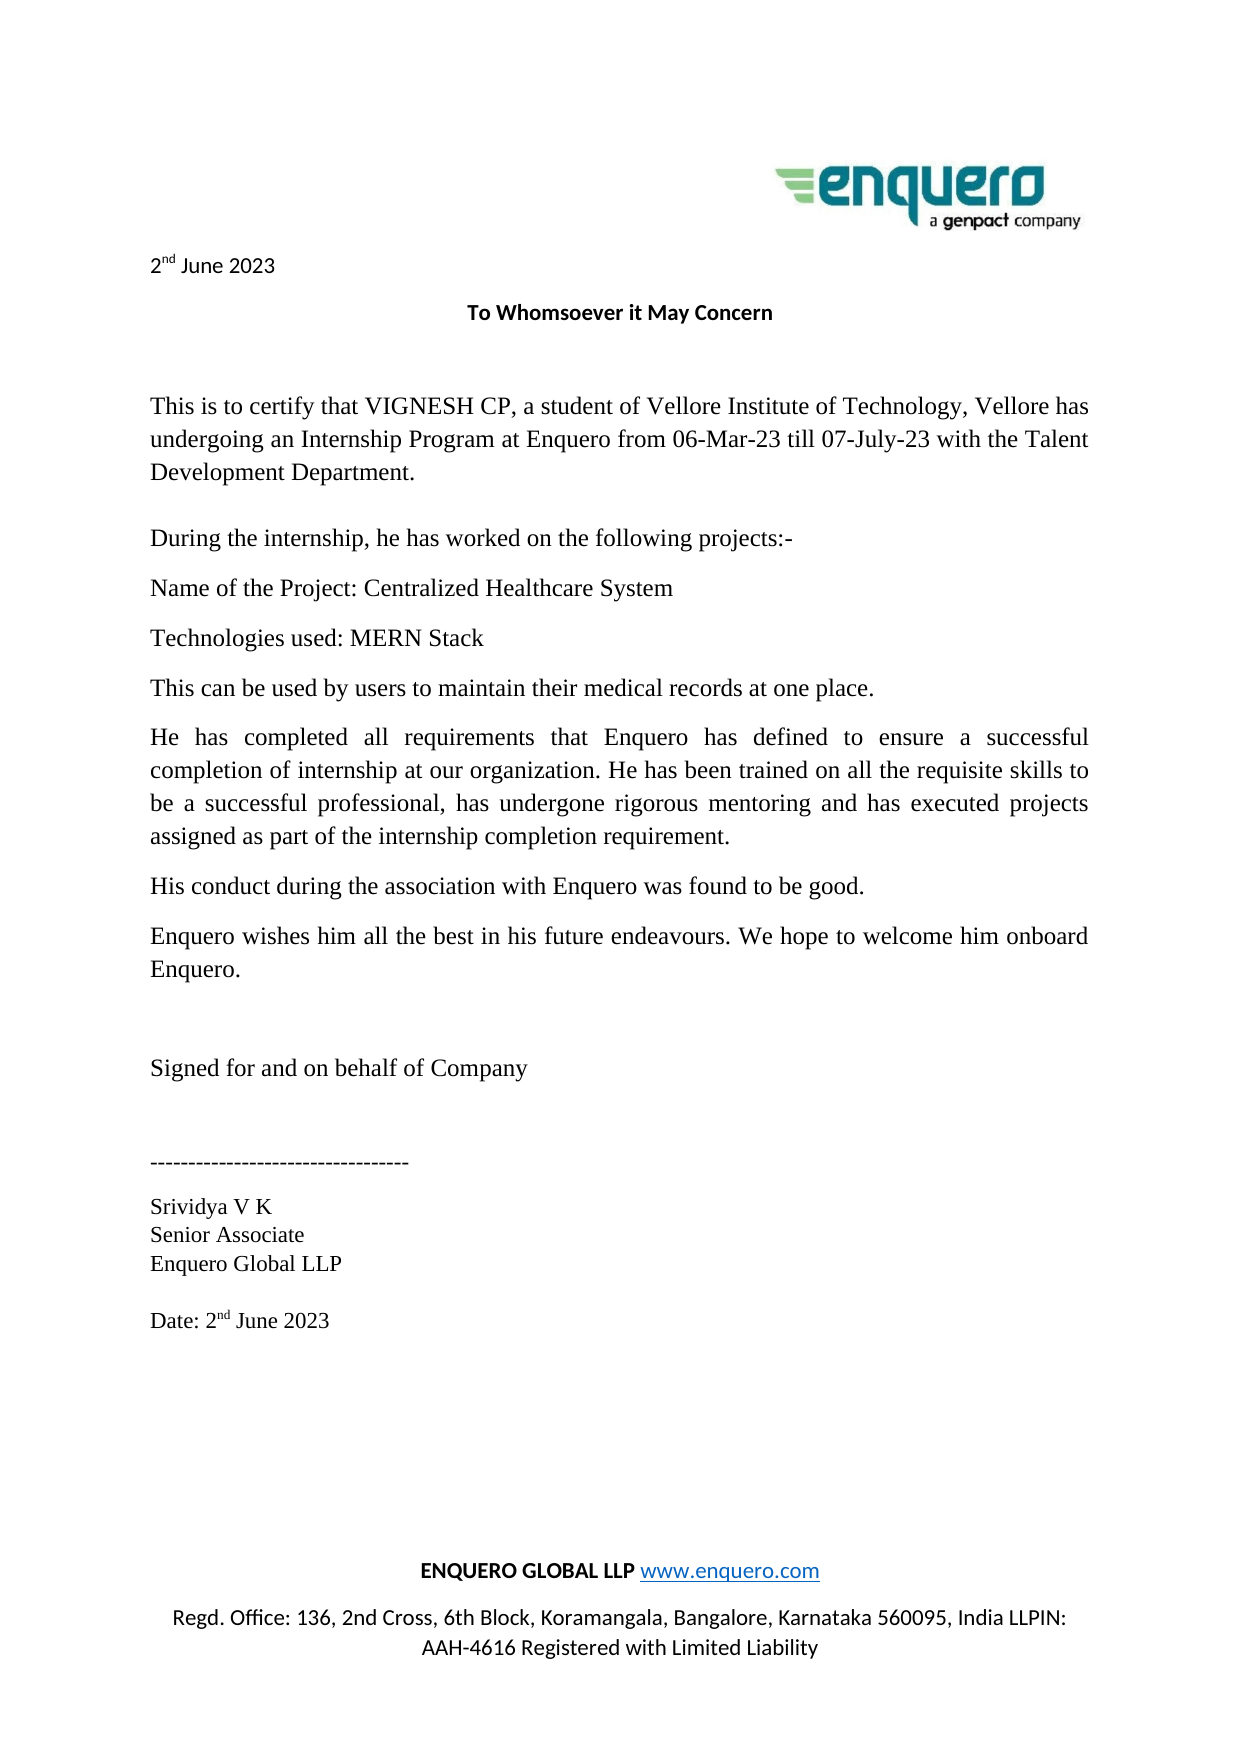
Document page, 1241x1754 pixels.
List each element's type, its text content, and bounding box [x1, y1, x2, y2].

text 2nd June 2023 [150, 251, 1090, 279]
text His conduct during the association with Enquero was found to be good. [150, 871, 1090, 900]
text ---------------------------------- [150, 1148, 1090, 1174]
text During the internship, he has worked on the following projects:- [150, 523, 1090, 552]
text Enquero Global LLP [150, 1250, 1090, 1276]
text Enquero wishes him all the best in his future endeavours. We hope to welcome him onboard Enquero. [150, 921, 1090, 982]
text To Whomsoever it May Concern [150, 298, 1090, 326]
text Date: 2nd June 2023 [150, 1307, 1090, 1333]
text This is to certify that VIGNESH CP, a student of Vellore Institute of Technology, Vellore has undergoing an Internship Program at Enquero from 06-Mar-23 till 07-July-23 with the Talent Development Department. [150, 391, 1090, 486]
text Signed for and on behalf of Company [150, 1053, 1090, 1082]
text He has completed all requirements that Enquero has defined to ensure a successful completion of internship at our organization. He has been trained on all the requisite skills to be a successful professional, has undergone rigorous mentoring and has executed projects assigned as part of the internship completion requirement. [150, 722, 1090, 850]
text Senior Associate [150, 1221, 1090, 1248]
text Name of the Project: Centralized Healthcare System [150, 573, 1090, 602]
text Technologies used: MERN Stack [150, 623, 1090, 652]
text This can be used by users to maintain their medical records at one place. [150, 673, 1090, 701]
text Srividya V K [150, 1193, 1090, 1219]
picture [767, 150, 1090, 231]
